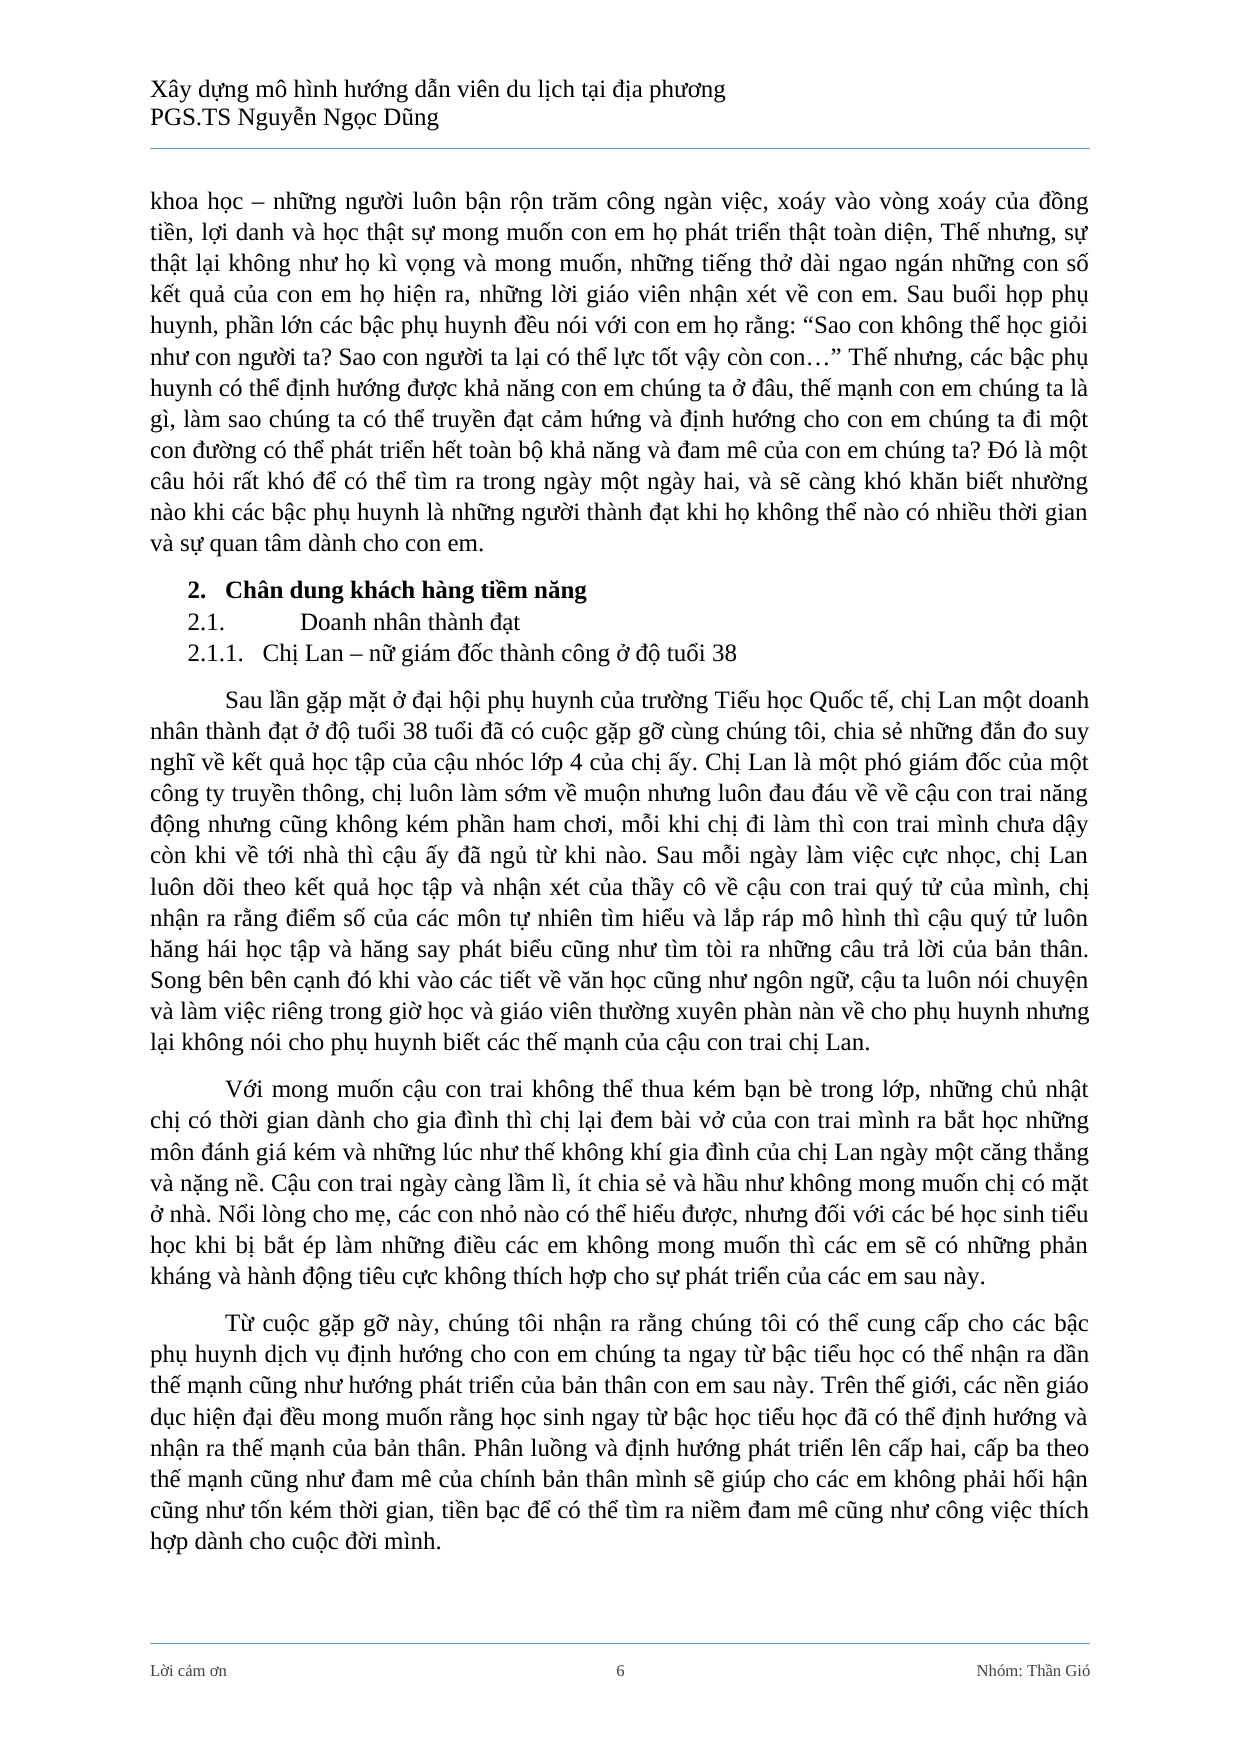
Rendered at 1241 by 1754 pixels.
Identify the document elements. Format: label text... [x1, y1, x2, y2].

text Sau lần gặp mặt ở đại hội phụ huynh của trường Tiếu học Quốc tế, chị Lan một doanh nhân thành đạt ở độ tuổi 38 tuổi đã có cuộc gặp gỡ cùng chúng tôi, chia sẻ những đắn đo suy nghĩ về kết quả học tập của cậu nhóc lớp 4 của chị ấy. Chị Lan là một phó giám đốc của một công ty truyền thông, chị luôn làm sớm về muộn nhưng luôn đau đáu về về cậu con trai năng động nhưng cũng không kém phần ham chơi, mỗi khi chị đi làm thì con trai mình chưa dậy còn khi về tới nhà thì cậu ấy đã ngủ từ khi nào. Sau mỗi ngày làm việc cực nhọc, chị Lan luôn dõi theo kết quả học tập và nhận xét của thầy cô về cậu con trai quý tử của mình, chị nhận ra rằng điểm số của các môn tự nhiên tìm hiểu và lắp ráp mô hình thì cậu quý tử luôn hăng hái học tập và hăng say phát biểu cũng như tìm tòi ra những câu trả lời của bản thân. Song bên bên cạnh đó khi vào các tiết về văn học cũng như ngôn ngữ, cậu ta luôn nói chuyện và làm việc riêng trong giờ học và giáo viên thường xuyên phàn nàn về cho phụ huynh nhưng lại không nói cho phụ huynh biết các thế mạnh của cậu con trai chị Lan. [150, 685, 1090, 1056]
text Từ cuộc gặp gỡ này, chúng tôi nhận ra rằng chúng tôi có thể cung cấp cho các bậc phụ huynh dịch vụ định hướng cho con em chúng ta ngay từ bậc tiểu học có thể nhận ra dần thế mạnh cũng như hướng phát triển của bản thân con em sau này. Trên thế giới, các nền giáo dục hiện đại đều mong muốn rằng học sinh ngay từ bậc học tiểu học đã có thể định hướng và nhận ra thế mạnh của bản thân. Phân luồng và định hướng phát triển lên cấp hai, cấp ba theo thế mạnh cũng như đam mê của chính bản thân mình sẽ giúp cho các em không phải hối hận cũng như tốn kém thời gian, tiền bạc để có thể tìm ra niềm đam mê cũng như công việc thích hợp dành cho cuộc đời mình. [150, 1308, 1090, 1554]
list Chân dung khách hàng tiềm năng [187, 576, 1090, 604]
text Với mong muốn cậu con trai không thể thua kém bạn bè trong lớp, những chủ nhật chị có thời gian dành cho gia đình thì chị lại đem bài vở của con trai mình ra bắt học những môn đánh giá kém và những lúc như thế không khí gia đình của chị Lan ngày một căng thẳng và nặng nề. Cậu con trai ngày càng lầm lì, ít chia sẻ và hầu như không mong muốn chị có mặt ở nhà. Nổi lòng cho mẹ, các con nhỏ nào có thể hiểu được, nhưng đối với các bé học sinh tiểu học khi bị bắt ép làm những điều các em không mong muốn thì các em sẽ có những phản kháng và hành động tiêu cực không thích hợp cho sự phát triển của các em sau này. [150, 1074, 1090, 1289]
list Chị Lan – nữ giám đốc thành công ở độ tuổi 38 [187, 638, 1090, 666]
list Doanh nhân thành đạt [187, 607, 1090, 635]
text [150, 186, 1090, 557]
